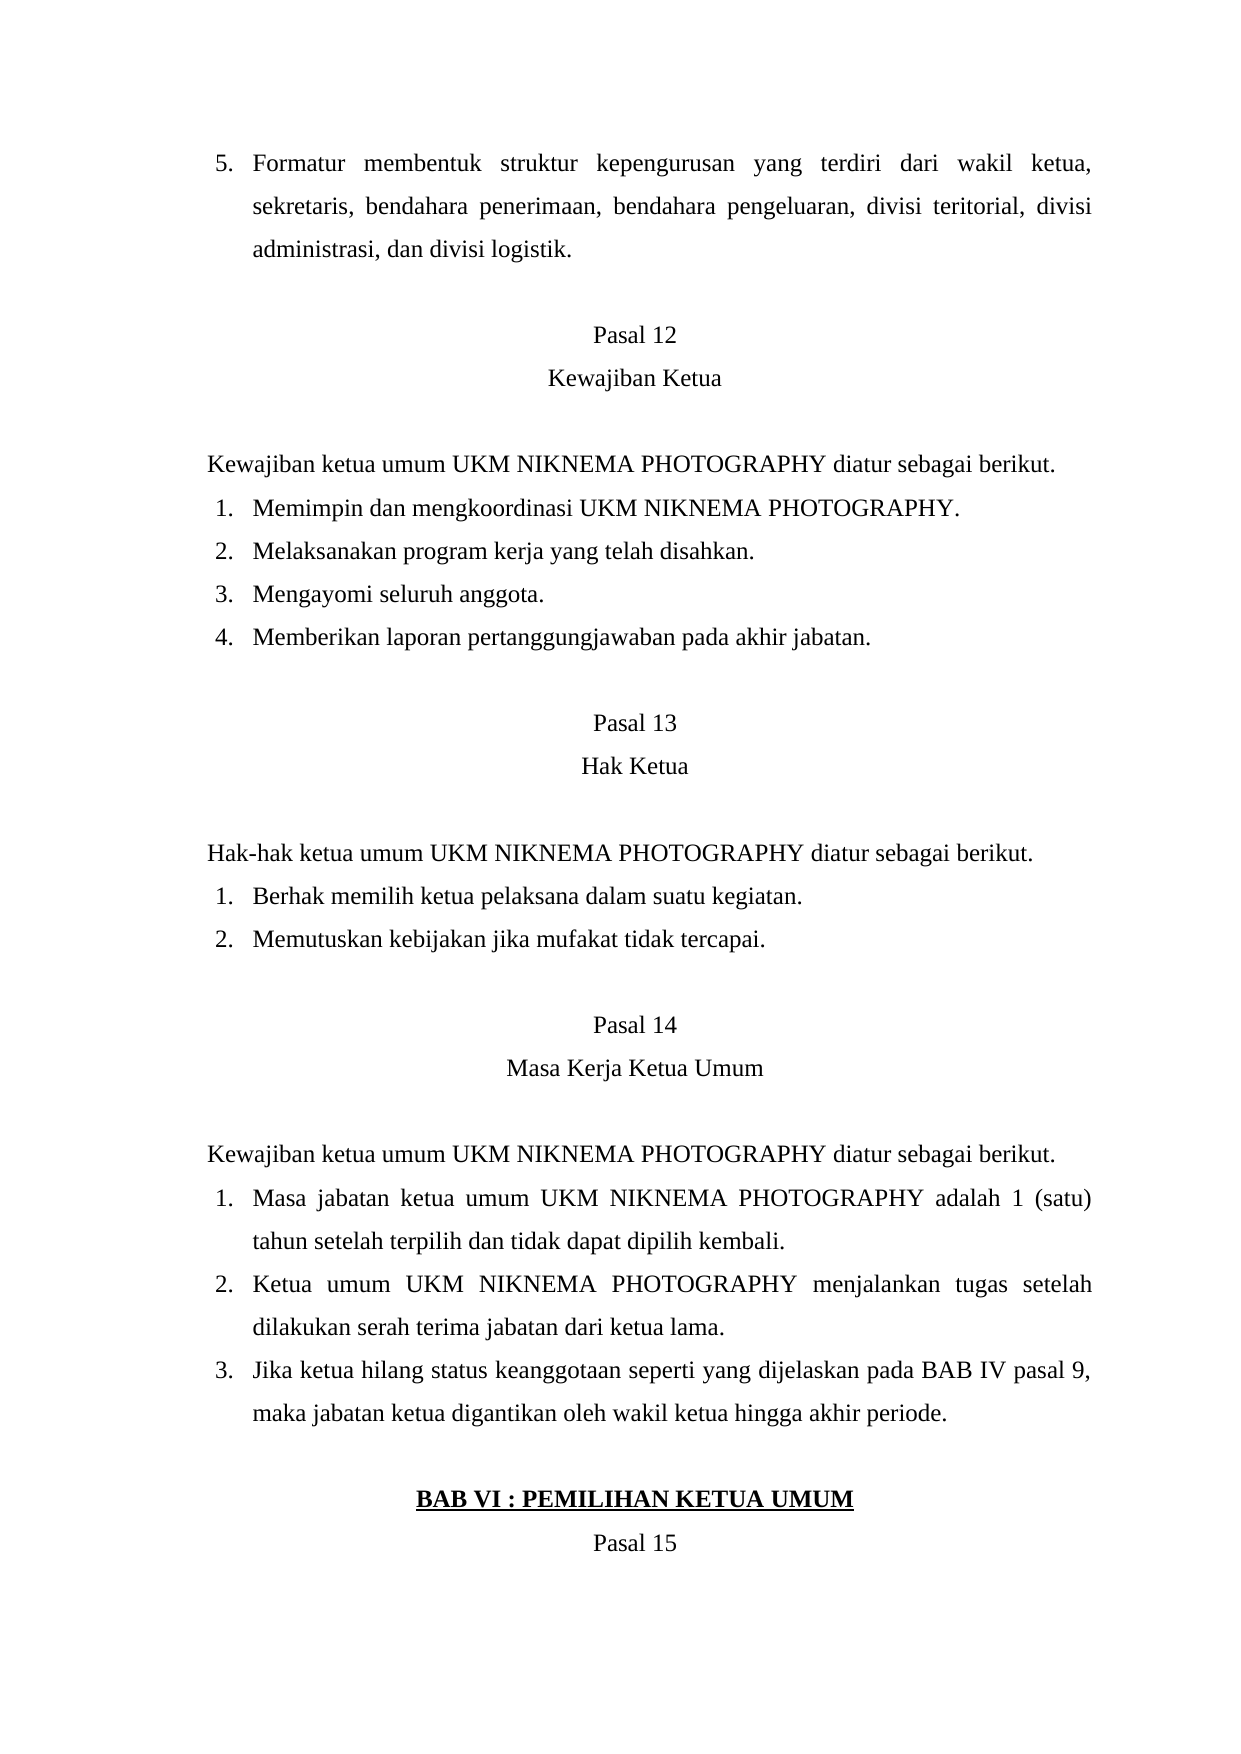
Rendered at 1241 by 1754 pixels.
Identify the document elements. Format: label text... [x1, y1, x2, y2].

list Berhak memilih ketua pelaksana dalam suatu kegiatan. [215, 881, 1092, 909]
text Pasal 13 [177, 708, 1092, 737]
list Mengayomi seluruh anggota. [215, 579, 1092, 608]
text BAB VI : PEMILIHAN KETUA UMUM [177, 1484, 1092, 1513]
list Memutuskan kebijakan jika mufakat tidak tercapai. [215, 924, 1092, 953]
list Memberikan laporan pertanggungjawaban pada akhir jabatan. [215, 622, 1092, 651]
list Melaksanakan program kerja yang telah disahkan. [215, 536, 1092, 564]
text Pasal 12 [177, 320, 1092, 349]
list Ketua umum UKM NIKNEMA PHOTOGRAPHY menjalankan tugas setelah dilakukan serah terima jabatan dari ketua lama. [215, 1269, 1092, 1341]
text Pasal 15 [177, 1528, 1092, 1556]
list Memimpin dan mengkoordinasi UKM NIKNEMA PHOTOGRAPHY. [215, 493, 1092, 521]
text Kewajiban Ketua [177, 363, 1092, 392]
text Kewajiban ketua umum UKM NIKNEMA PHOTOGRAPHY diatur sebagai berikut. [207, 449, 1092, 478]
list Masa jabatan ketua umum UKM NIKNEMA PHOTOGRAPHY adalah 1 (satu) tahun setelah terpilih dan tidak dapat dipilih kembali. [215, 1183, 1092, 1254]
list Jika ketua hilang status keanggotaan seperti yang dijelaskan pada BAB IV pasal 9, maka jabatan ketua digantikan oleh wakil ketua hingga akhir periode. [215, 1355, 1092, 1427]
text Hak-hak ketua umum UKM NIKNEMA PHOTOGRAPHY diatur sebagai berikut. [207, 838, 1092, 866]
text Pasal 14 [177, 1010, 1092, 1039]
text Hak Ketua [177, 751, 1092, 780]
text Masa Kerja Ketua Umum [177, 1053, 1092, 1082]
text Kewajiban ketua umum UKM NIKNEMA PHOTOGRAPHY diatur sebagai berikut. [207, 1139, 1092, 1168]
list Formatur membentuk struktur kepengurusan yang terdiri dari wakil ketua, sekretaris, bendahara penerimaan, bendahara pengeluaran, divisi teritorial, divisi administrasi, dan divisi logistik. [215, 148, 1092, 263]
